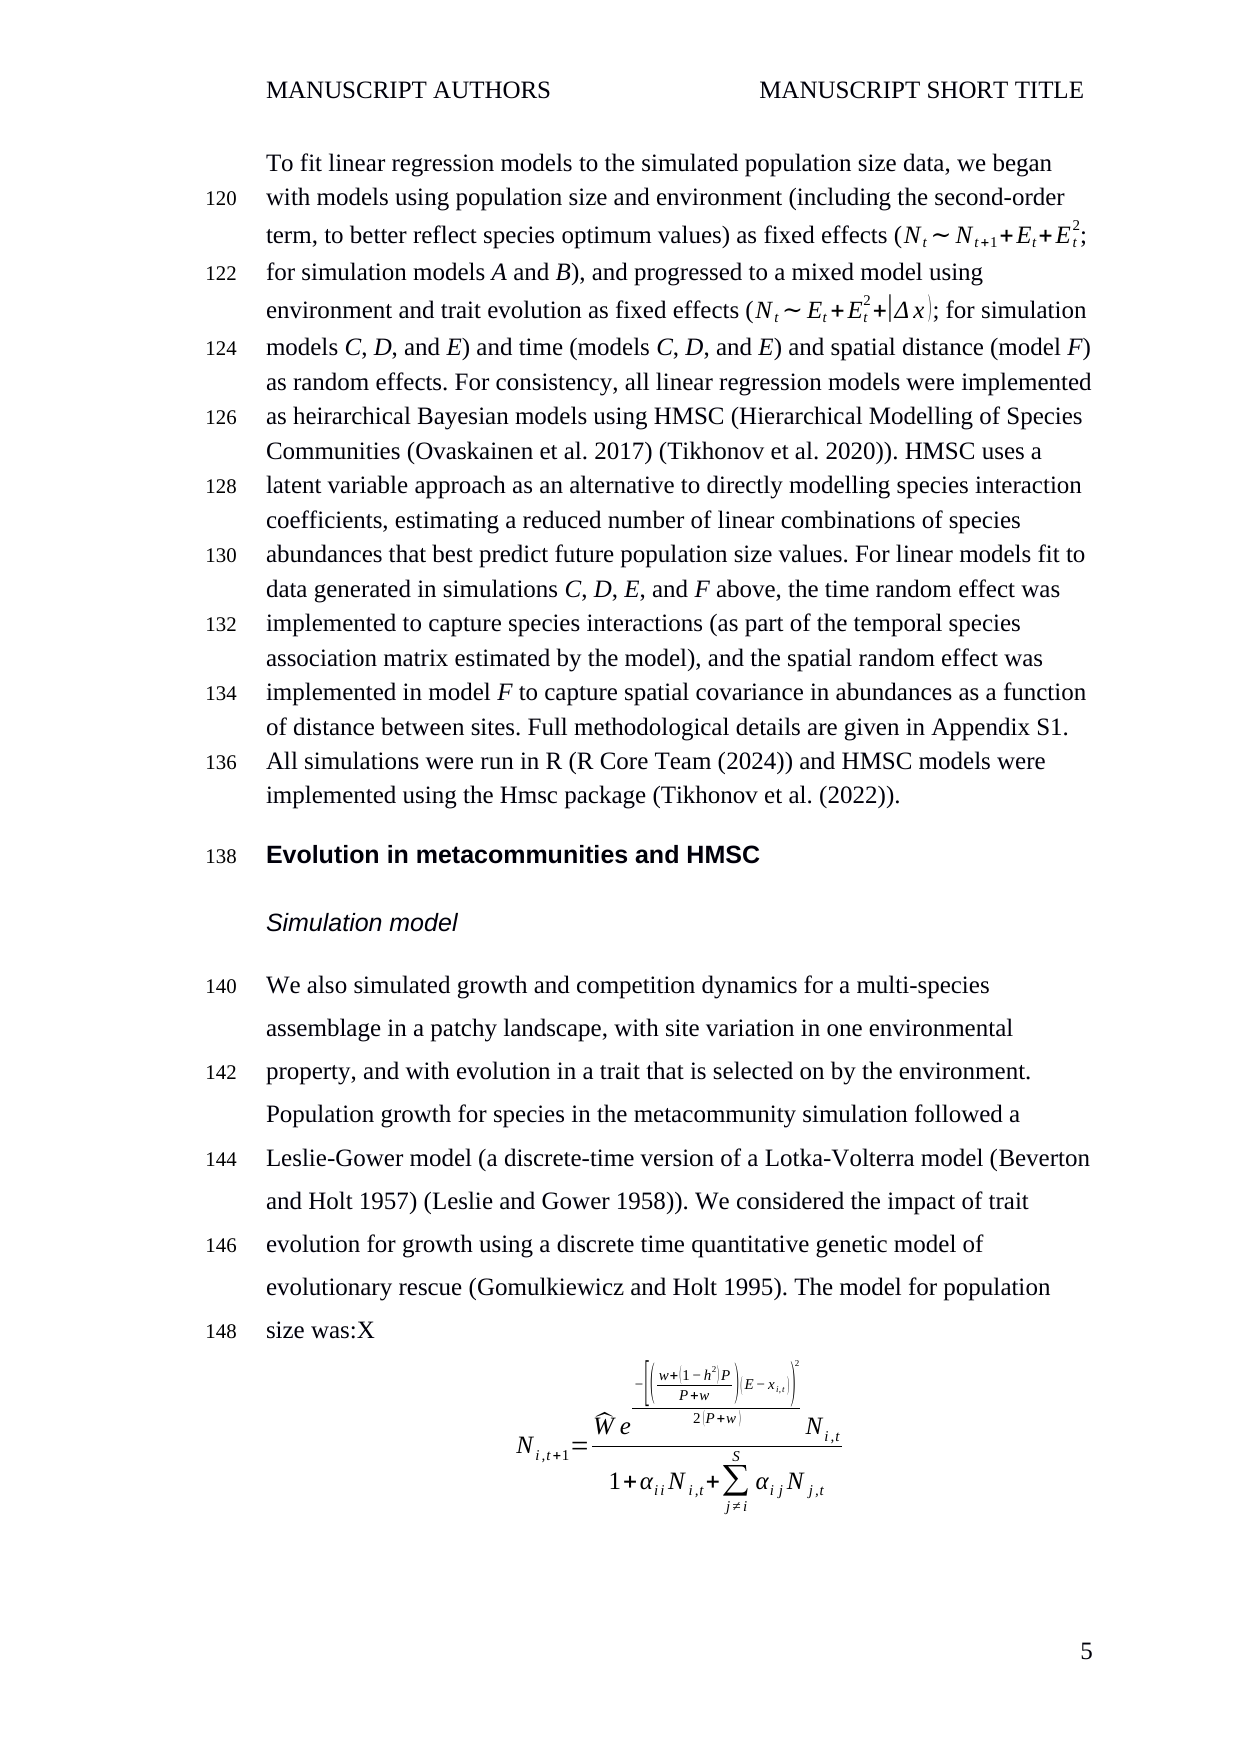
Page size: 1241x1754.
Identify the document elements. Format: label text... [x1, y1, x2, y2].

subtitle Evolution in metacommunities and HMSC [266, 840, 1092, 869]
subtitle Simulation model [266, 908, 1092, 937]
text To fit linear regression models to the simulated population size data, we began with models using population size and environment (including the second-order term, to better reflect species optimum values) as fixed effects (; for simulation models A and B), and progressed to a mixed model using environment and trait evolution as fixed effects (; for simulation models C, D, and E) and time (models C, D, and E) and spatial distance (model F) as random effects. For consistency, all linear regression models were implemented as heirarchical Bayesian models using HMSC (Hierarchical Modelling of Species Communities (Ovaskainen et al. 2017) (Tikhonov et al. 2020)). HMSC uses a latent variable approach as an alternative to directly modelling species interaction coefficients, estimating a reduced number of linear combinations of species abundances that best predict future population size values. For linear models fit to data generated in simulations C, D, E, and F above, the time random effect was implemented to capture species interactions (as part of the temporal species association matrix estimated by the model), and the spatial random effect was implemented in model F to capture spatial covariance in abundances as a function of distance between sites. Full methodological details are given in Appendix S1. All simulations were run in R (R Core Team (2024)) and HMSC models were implemented using the Hmsc package (Tikhonov et al. (2022)). [266, 148, 1092, 809]
